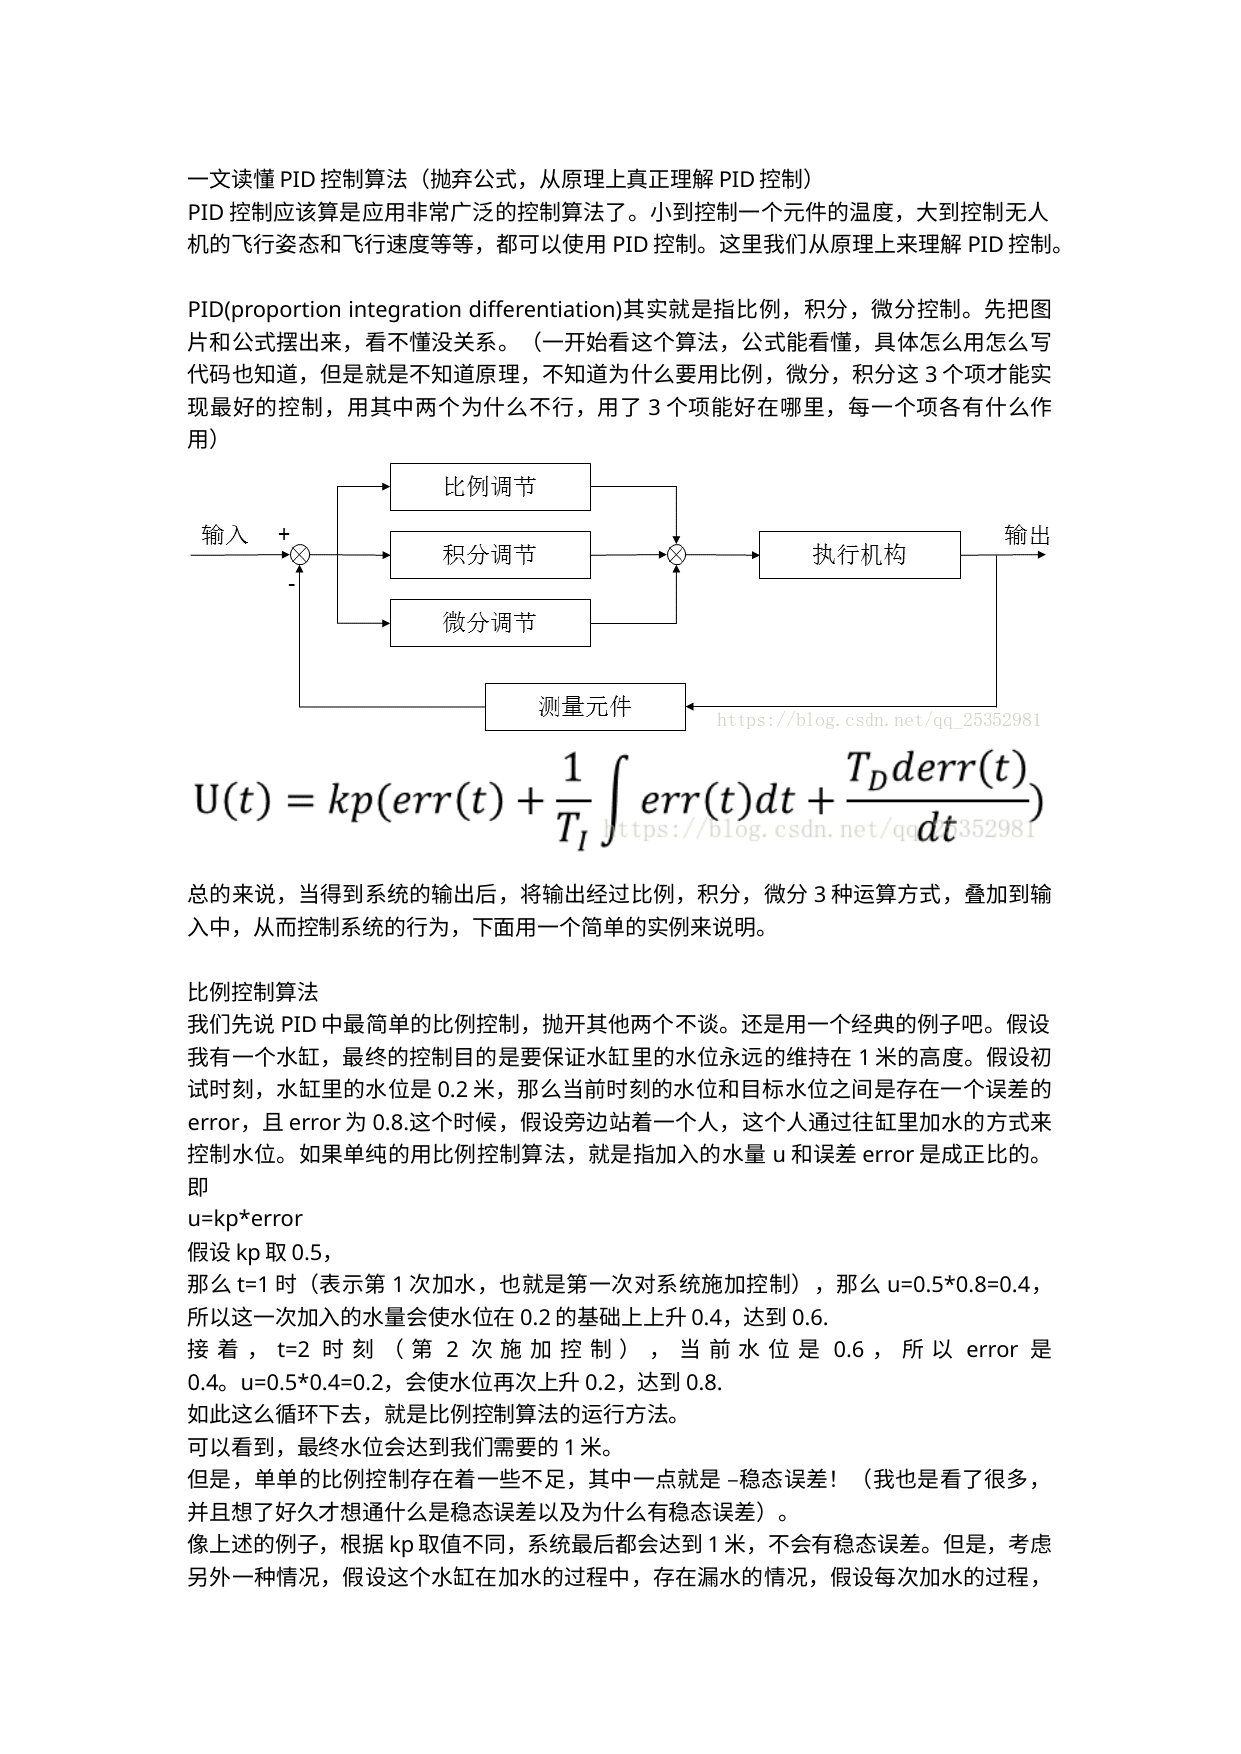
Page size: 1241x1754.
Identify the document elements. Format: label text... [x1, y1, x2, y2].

text 可以看到，最终水位会达到我们需要的1米。 [187, 1429, 1053, 1462]
text 假设kp取0.5， [187, 1234, 1053, 1267]
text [187, 1527, 1053, 1592]
text u=kp*error [187, 1202, 1053, 1234]
text 比例控制算法 [187, 974, 1053, 1007]
text 那么t=1时（表示第1次加水，也就是第一次对系统施加控制），那么u=0.5*0.8=0.4，所以这一次加入的水量会使水位在0.2的基础上上升0.4，达到0.6. [187, 1267, 1053, 1332]
text 接着，t=2时刻（第2次施加控制），当前水位是0.6，所以error是0.4。u=0.5*0.4=0.2，会使水位再次上升0.2，达到0.8. [187, 1332, 1053, 1397]
picture [187, 454, 1053, 739]
text PID(proportion integration differentiation)其实就是指比例，积分，微分控制。先把图片和公式摆出来，看不懂没关系。（一开始看这个算法，公式能看懂，具体怎么用怎么写代码也知道，但是就是不知道原理，不知道为什么要用比例，微分，积分这3个项才能实现最好的控制，用其中两个为什么不行，用了3个项能好在哪里，每一个项各有什么作用） [187, 292, 1053, 454]
text 但是，单单的比例控制存在着一些不足，其中一点就是 –稳态误差！（我也是看了很多，并且想了好久才想通什么是稳态误差以及为什么有稳态误差）。 [187, 1462, 1053, 1527]
text PID控制应该算是应用非常广泛的控制算法了。小到控制一个元件的温度，大到控制无人机的飞行姿态和飞行速度等等，都可以使用PID控制。这里我们从原理上来理解PID控制。 [187, 194, 1053, 292]
text 总的来说，当得到系统的输出后，将输出经过比例，积分，微分3种运算方式，叠加到输入中，从而控制系统的行为，下面用一个简单的实例来说明。 [187, 877, 1053, 942]
picture [187, 747, 1053, 856]
text 我们先说PID中最简单的比例控制，抛开其他两个不谈。还是用一个经典的例子吧。假设我有一个水缸，最终的控制目的是要保证水缸里的水位永远的维持在1米的高度。假设初试时刻，水缸里的水位是0.2米，那么当前时刻的水位和目标水位之间是存在一个误差的error，且error为0.8.这个时候，假设旁边站着一个人，这个人通过往缸里加水的方式来控制水位。如果单纯的用比例控制算法，就是指加入的水量u和误差error是成正比的。即 [187, 1007, 1053, 1202]
text 一文读懂PID控制算法（抛弃公式，从原理上真正理解PID控制） [187, 162, 1053, 194]
text 如此这么循环下去，就是比例控制算法的运行方法。 [187, 1397, 1053, 1429]
